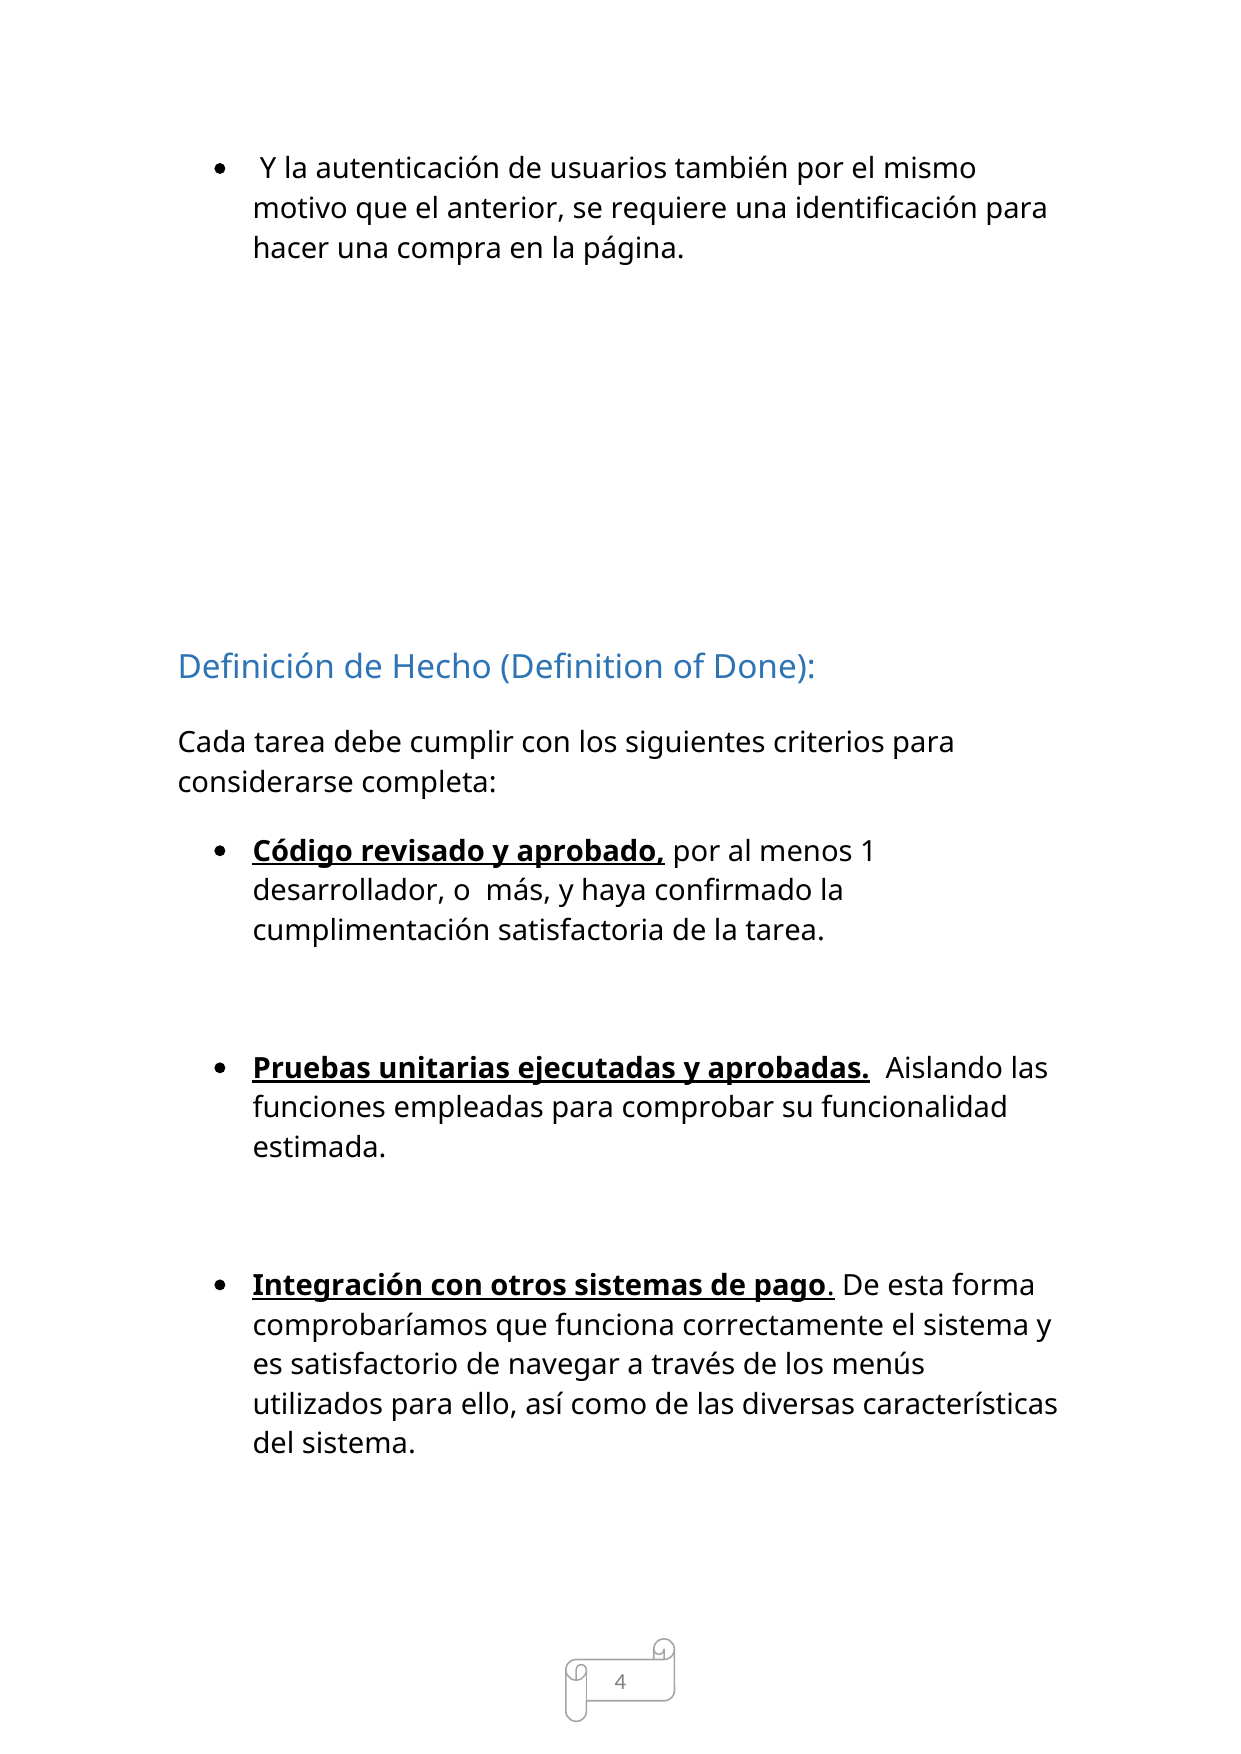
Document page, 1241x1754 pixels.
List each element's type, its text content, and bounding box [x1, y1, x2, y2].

text Cada tarea debe cumplir con los siguientes criterios para considerarse completa: [177, 721, 1063, 801]
list Pruebas unitarias ejecutadas y aprobadas. Aislando las funciones empleadas para comprobar su funcionalidad estimada. [215, 1047, 1063, 1166]
subtitle Definición de Hecho (Definition of Done): [177, 643, 1063, 689]
list Y la autenticación de usuarios también por el mismo motivo que el anterior, se requiere una identificación para hacer una compra en la página. [215, 148, 1063, 267]
list Código revisado y aprobado, por al menos 1 desarrollador, o más, y haya confirmado la cumplimentación satisfactoria de la tarea. [215, 830, 1063, 949]
